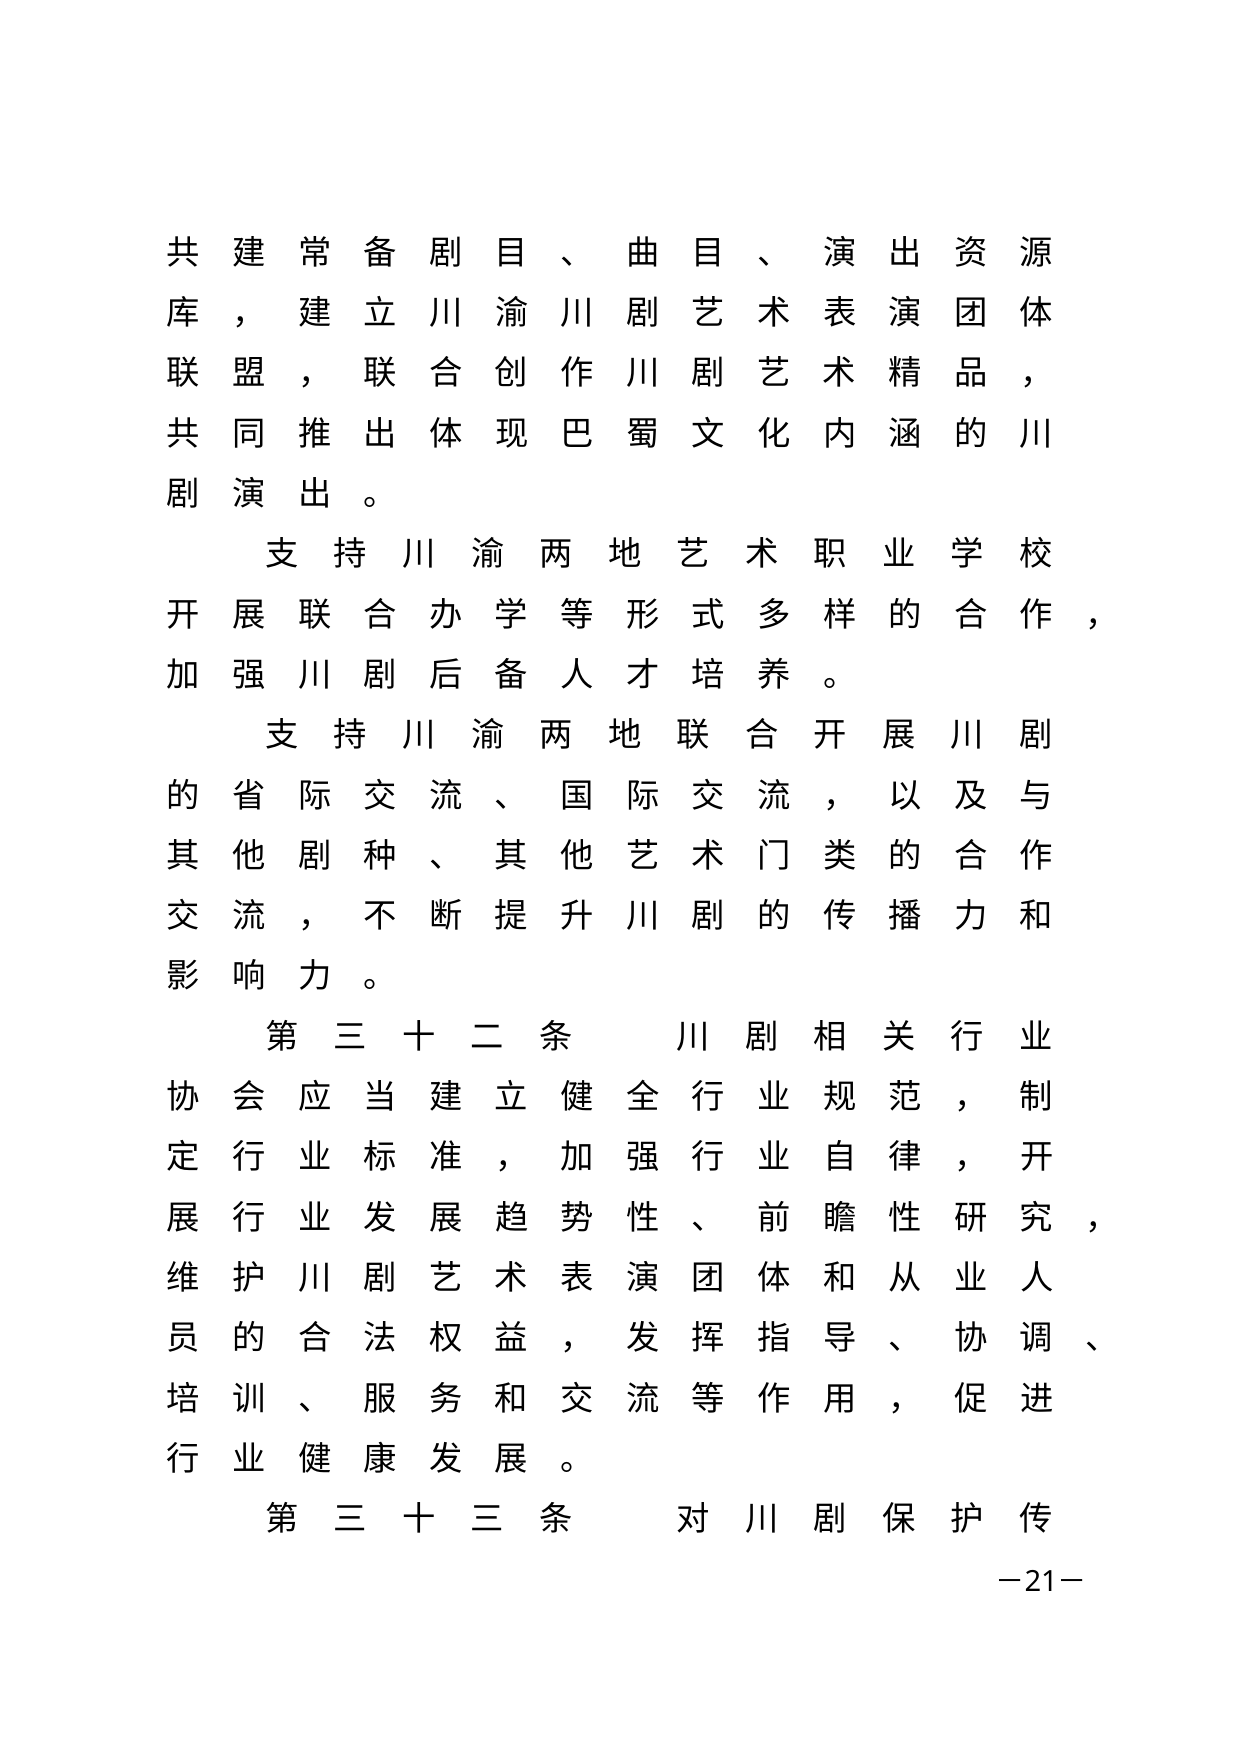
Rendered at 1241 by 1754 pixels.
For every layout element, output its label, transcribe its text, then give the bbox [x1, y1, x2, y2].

text 支持川渝两地艺术职业学校开展联合办学等形式多样的合作，加强川剧后备人才培养。 [167, 521, 1085, 702]
text 支持川渝两地联合开展川剧的省际交流、国际交流，以及与其他剧种、其他艺术门类的合作交流，不断提升川剧的传播力和影响力。 [167, 702, 1085, 1003]
text 支持川渝两地在剧目传承、创作、演出等方面开展深度合作，共建常备剧目、曲目、演出资源库，建立川渝川剧艺术表演团体联盟，联合创作川剧艺术精品，共同推出体现巴蜀文化内涵的川剧演出。 [167, 219, 1085, 521]
text 第三十三条 对川剧保护传承作出突出贡献的组织和个人，由省和相关市（州）、县（市、区）人民政府按照国家和省有关规定给予表彰、奖励。 [167, 1486, 1085, 1546]
text 第三十二条 川剧相关行业协会应当建立健全行业规范，制定行业标准，加强行业自律，开展行业发展趋势性、前瞻性研究，维护川剧艺术表演团体和从业人员的合法权益，发挥指导、协调、培训、服务和交流等作用，促进行业健康发展。 [167, 1003, 1085, 1486]
